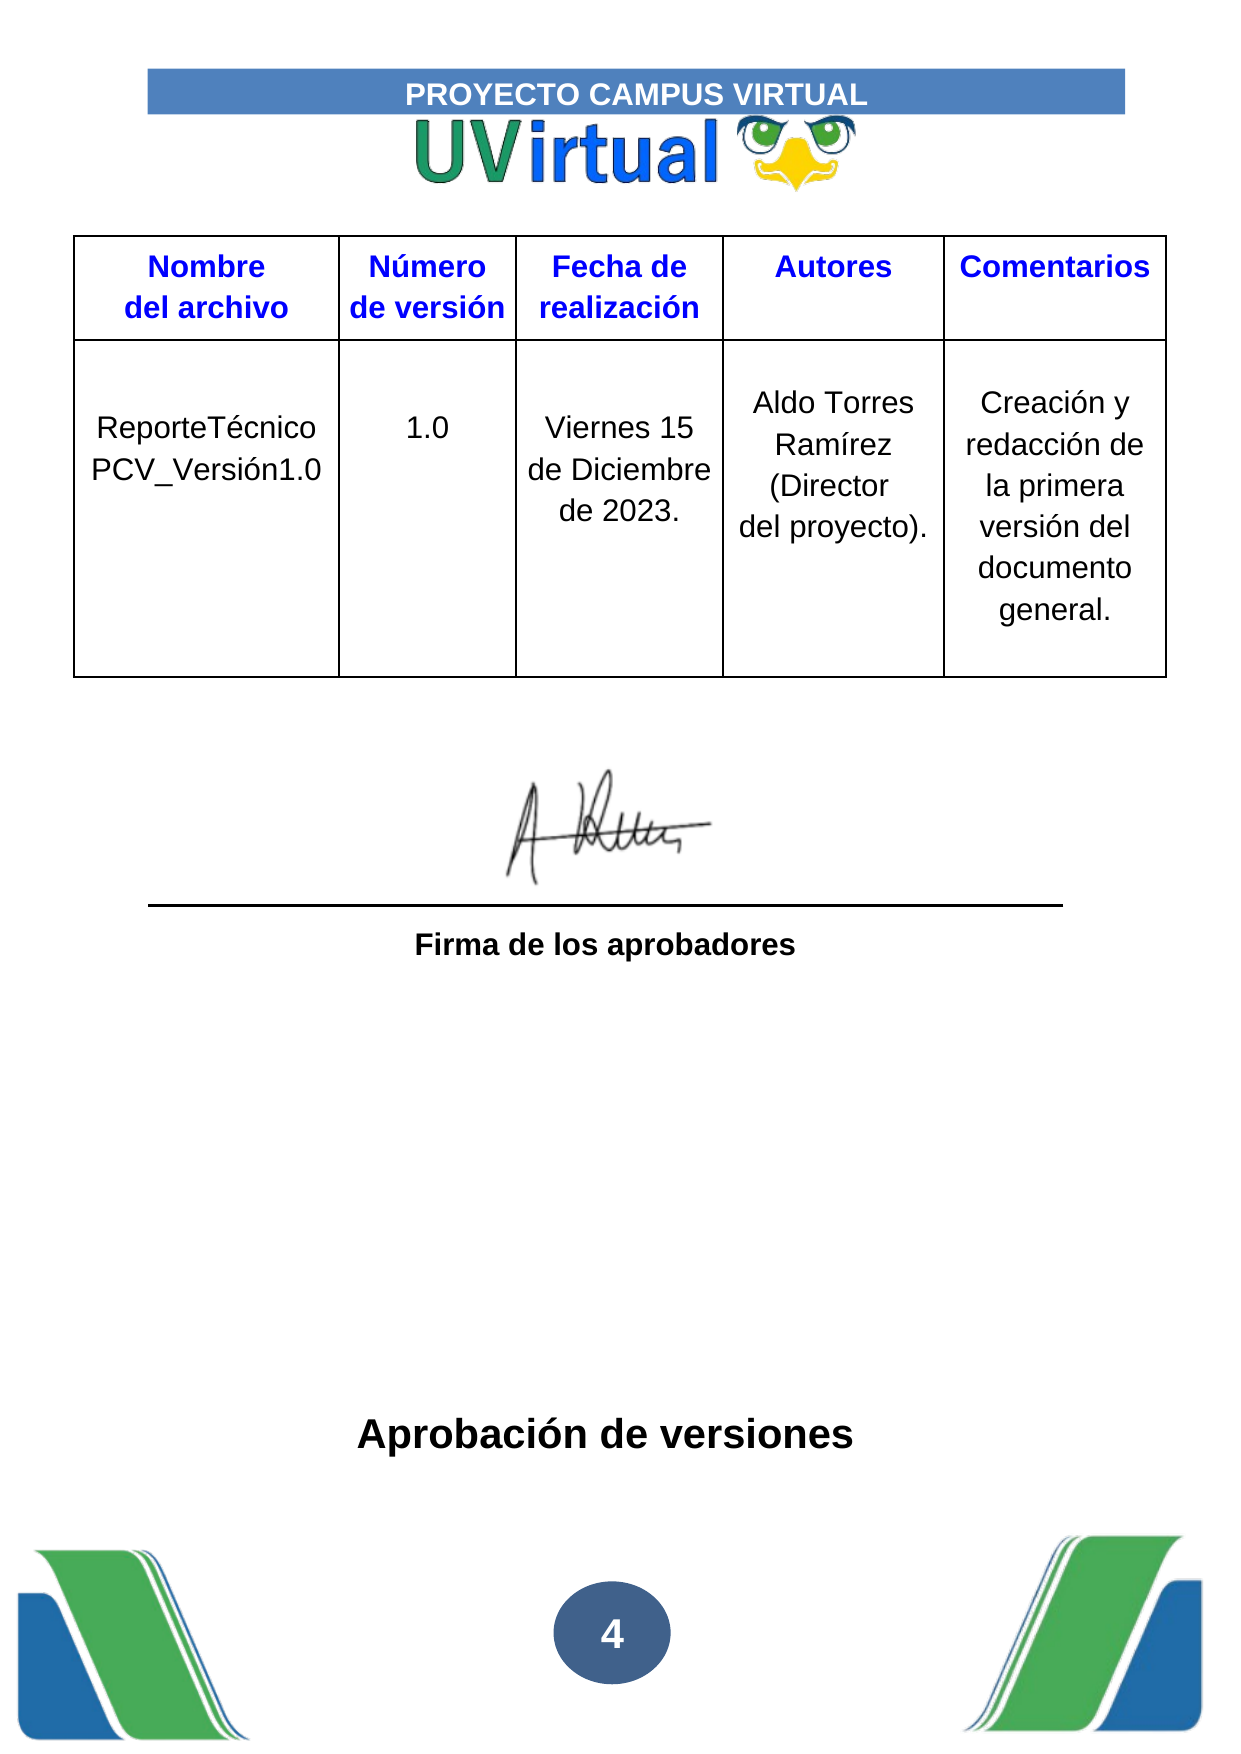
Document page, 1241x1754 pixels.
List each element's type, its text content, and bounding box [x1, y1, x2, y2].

table_header Comentarios [945, 237, 1165, 339]
table_header Autores [724, 237, 943, 339]
picture [404, 101, 879, 202]
text Firma de los aprobadores [148, 926, 1063, 962]
table_cell Aldo Torres Ramírez (Director del proyecto). [724, 341, 943, 676]
picture [11, 1509, 265, 1752]
text Aprobación de versiones [148, 1409, 1063, 1457]
picture [481, 746, 729, 903]
table_cell Creación y redacción de la primera versión del documento general. [945, 341, 1165, 676]
table_header Fecha de realización [517, 237, 722, 339]
table_cell 1.0 [340, 341, 515, 676]
table_cell ReporteTécnico PCV_Versión1.0 [75, 341, 338, 676]
table_cell Viernes 15 de Diciembre de 2023. [517, 341, 722, 676]
picture [956, 1521, 1222, 1754]
table_header Número de versión [340, 237, 515, 339]
table_header Nombre del archivo [75, 237, 338, 339]
